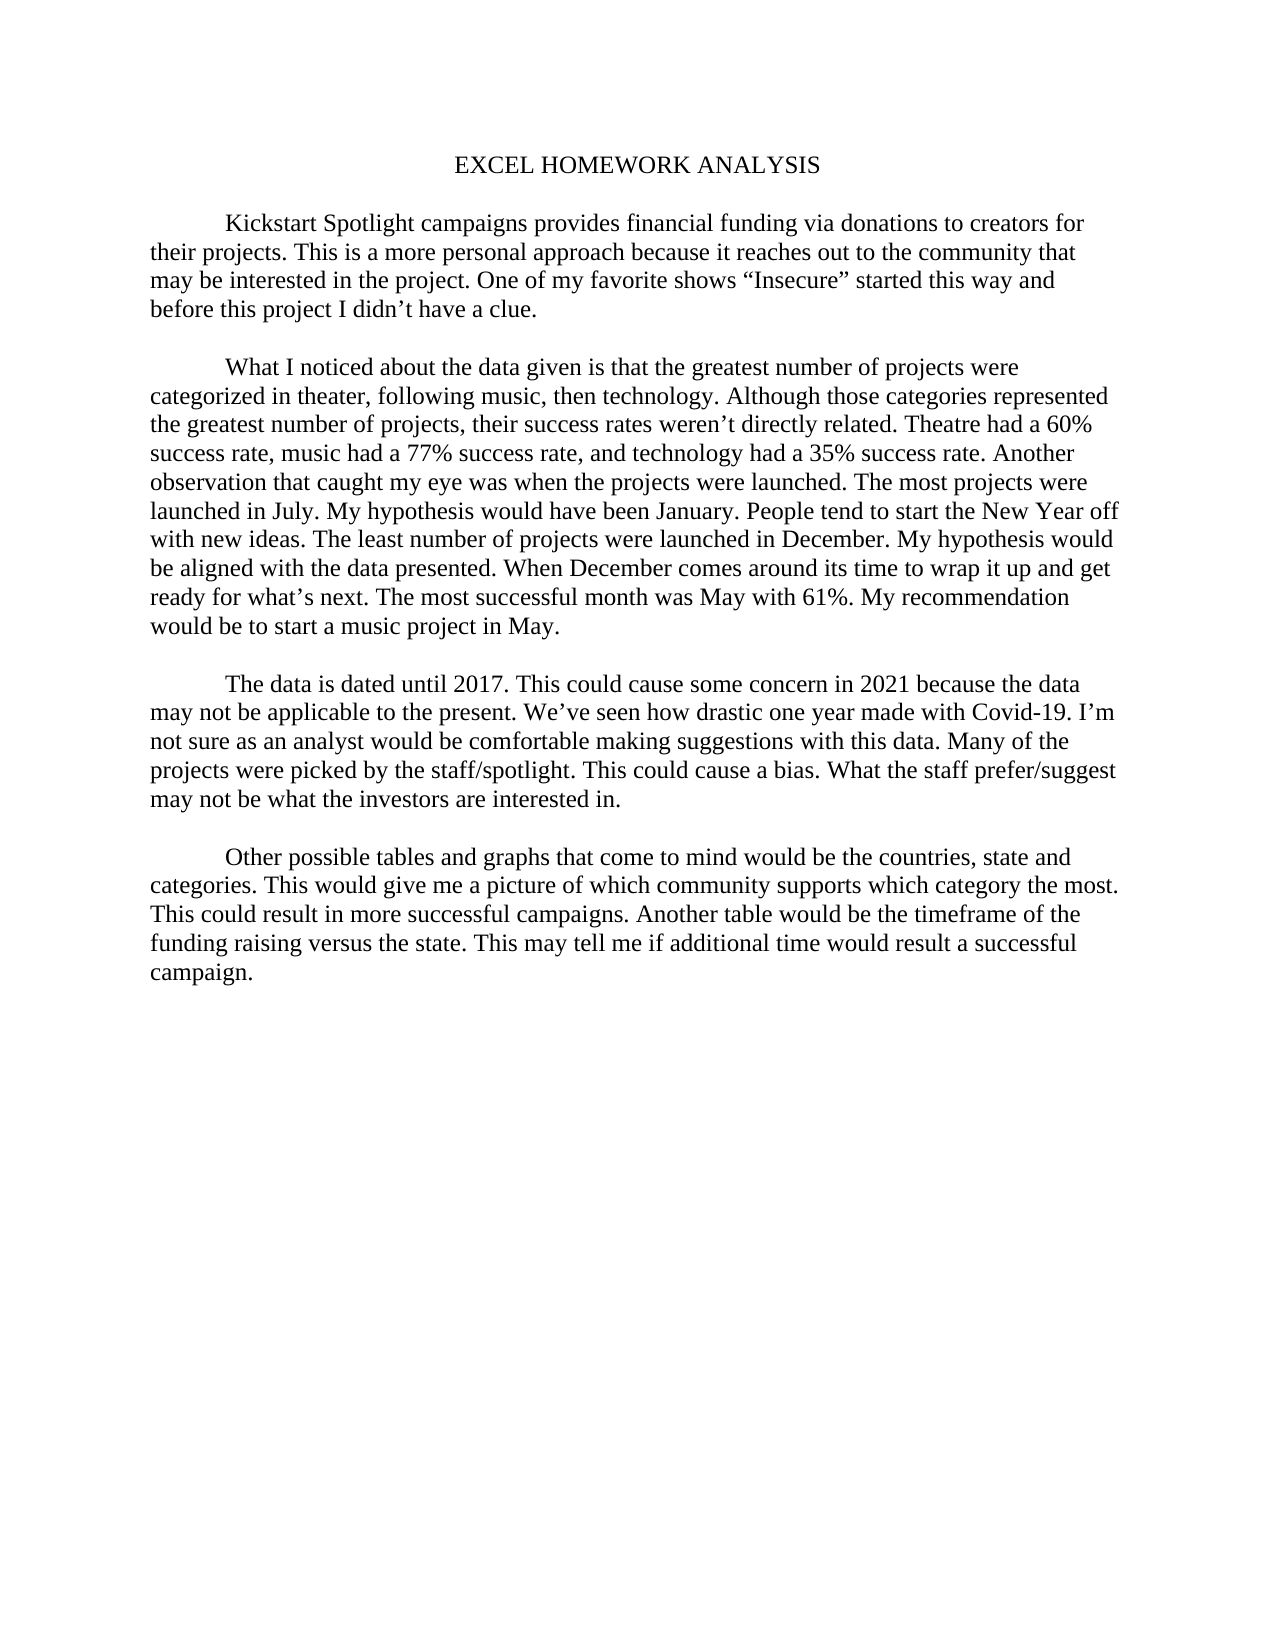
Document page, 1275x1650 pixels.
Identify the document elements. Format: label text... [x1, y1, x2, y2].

text The data is dated until 2017. This could cause some concern in 2021 because the data may not be applicable to the present. We’ve seen how drastic one year made with Covid-19. I’m not sure as an analyst would be comfortable making suggestions with this data. Many of the projects were picked by the staff/spotlight. This could cause a bias. What the staff prefer/suggest may not be what the investors are interested in. [150, 669, 1125, 812]
text Kickstart Spotlight campaigns provides financial funding via donations to creators for their projects. This is a more personal approach because it reaches out to the community that may be interested in the project. One of my favorite shows “Insecure” started this way and before this project I didn’t have a clue. [150, 208, 1125, 323]
text What I noticed about the data given is that the greatest number of projects were categorized in theater, following music, then technology. Although those categories represented the greatest number of projects, their success rates weren’t directly related. Theatre had a 60% success rate, music had a 77% success rate, and technology had a 35% success rate. Another observation that caught my eye was when the projects were launched. The most projects were launched in July. My hypothesis would have been January. People tend to start the New Year off with new ideas. The least number of projects were launched in December. My hypothesis would be aligned with the data presented. When December comes around its time to wrap it up and get ready for what’s next. The most successful month was May with 61%. My recommendation would be to start a music project in May. [150, 352, 1125, 639]
text EXCEL HOMEWORK ANALYSIS [150, 150, 1125, 179]
text Other possible tables and graphs that come to mind would be the countries, state and categories. This would give me a picture of which community supports which category the most. This could result in more successful campaigns. Another table would be the timeframe of the funding raising versus the state. This may tell me if additional time would result a successful campaign. [150, 842, 1125, 985]
